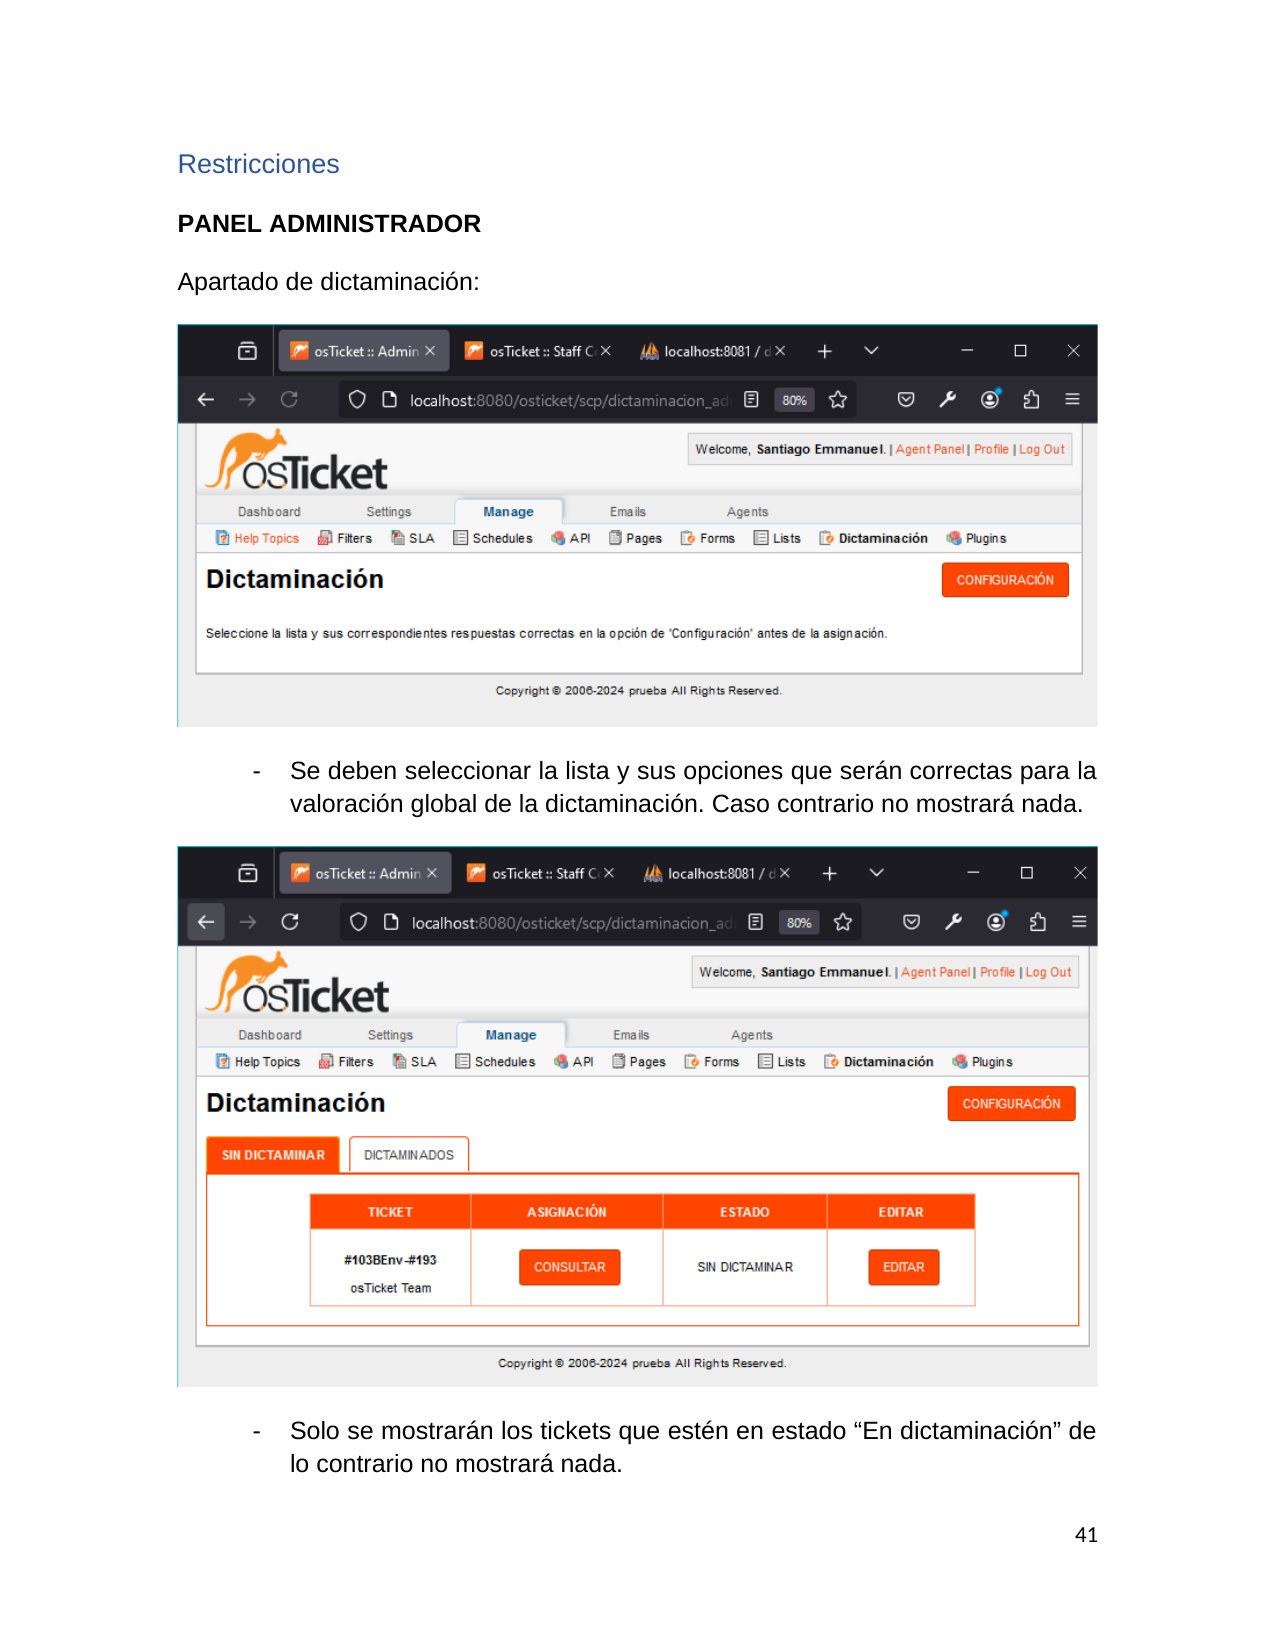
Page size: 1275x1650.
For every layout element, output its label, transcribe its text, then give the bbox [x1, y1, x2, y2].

text Apartado de dictaminación: [177, 267, 1098, 295]
subtitle Restricciones [177, 148, 1098, 179]
picture [177, 324, 1098, 727]
text PANEL ADMINISTRADOR [177, 209, 1098, 237]
list Se deben seleccionar la lista y sus opciones que serán correctas para la valoración global de la dictaminación. Caso contrario no mostrará nada. [252, 756, 1098, 818]
picture [177, 846, 1098, 1387]
list Solo se mostrarán los tickets que estén en estado “En dictaminación” de lo contrario no mostrará nada. [252, 1416, 1098, 1478]
